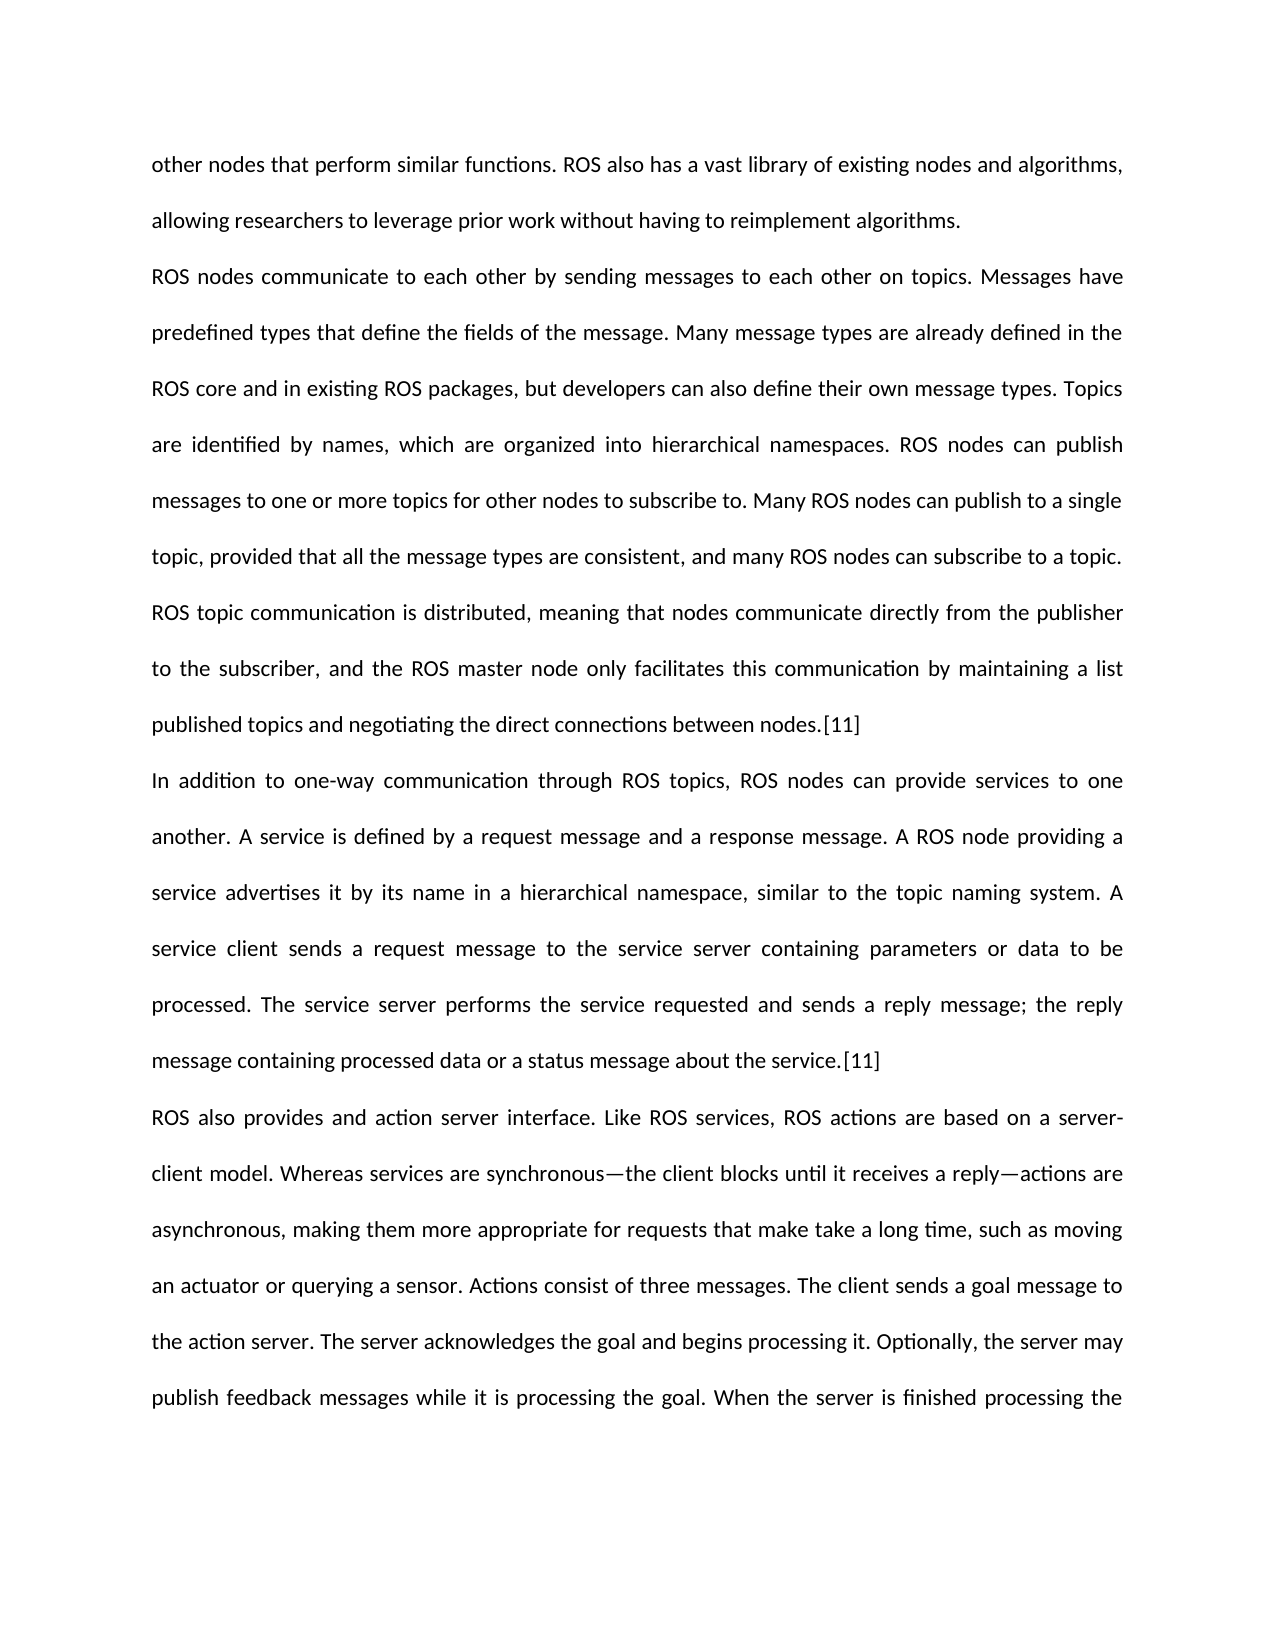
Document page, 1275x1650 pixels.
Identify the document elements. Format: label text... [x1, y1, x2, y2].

text In addition to one-way communication through ROS topics, ROS nodes can provide services to one another. A service is defined by a request message and a response message. A ROS node providing a service advertises it by its name in a hierarchical namespace, similar to the topic naming system. A service client sends a request message to the service server containing parameters or data to be processed. The service server performs the service requested and sends a reply message; the reply message containing processed data or a status message about the service.[11] [151, 766, 1125, 1075]
